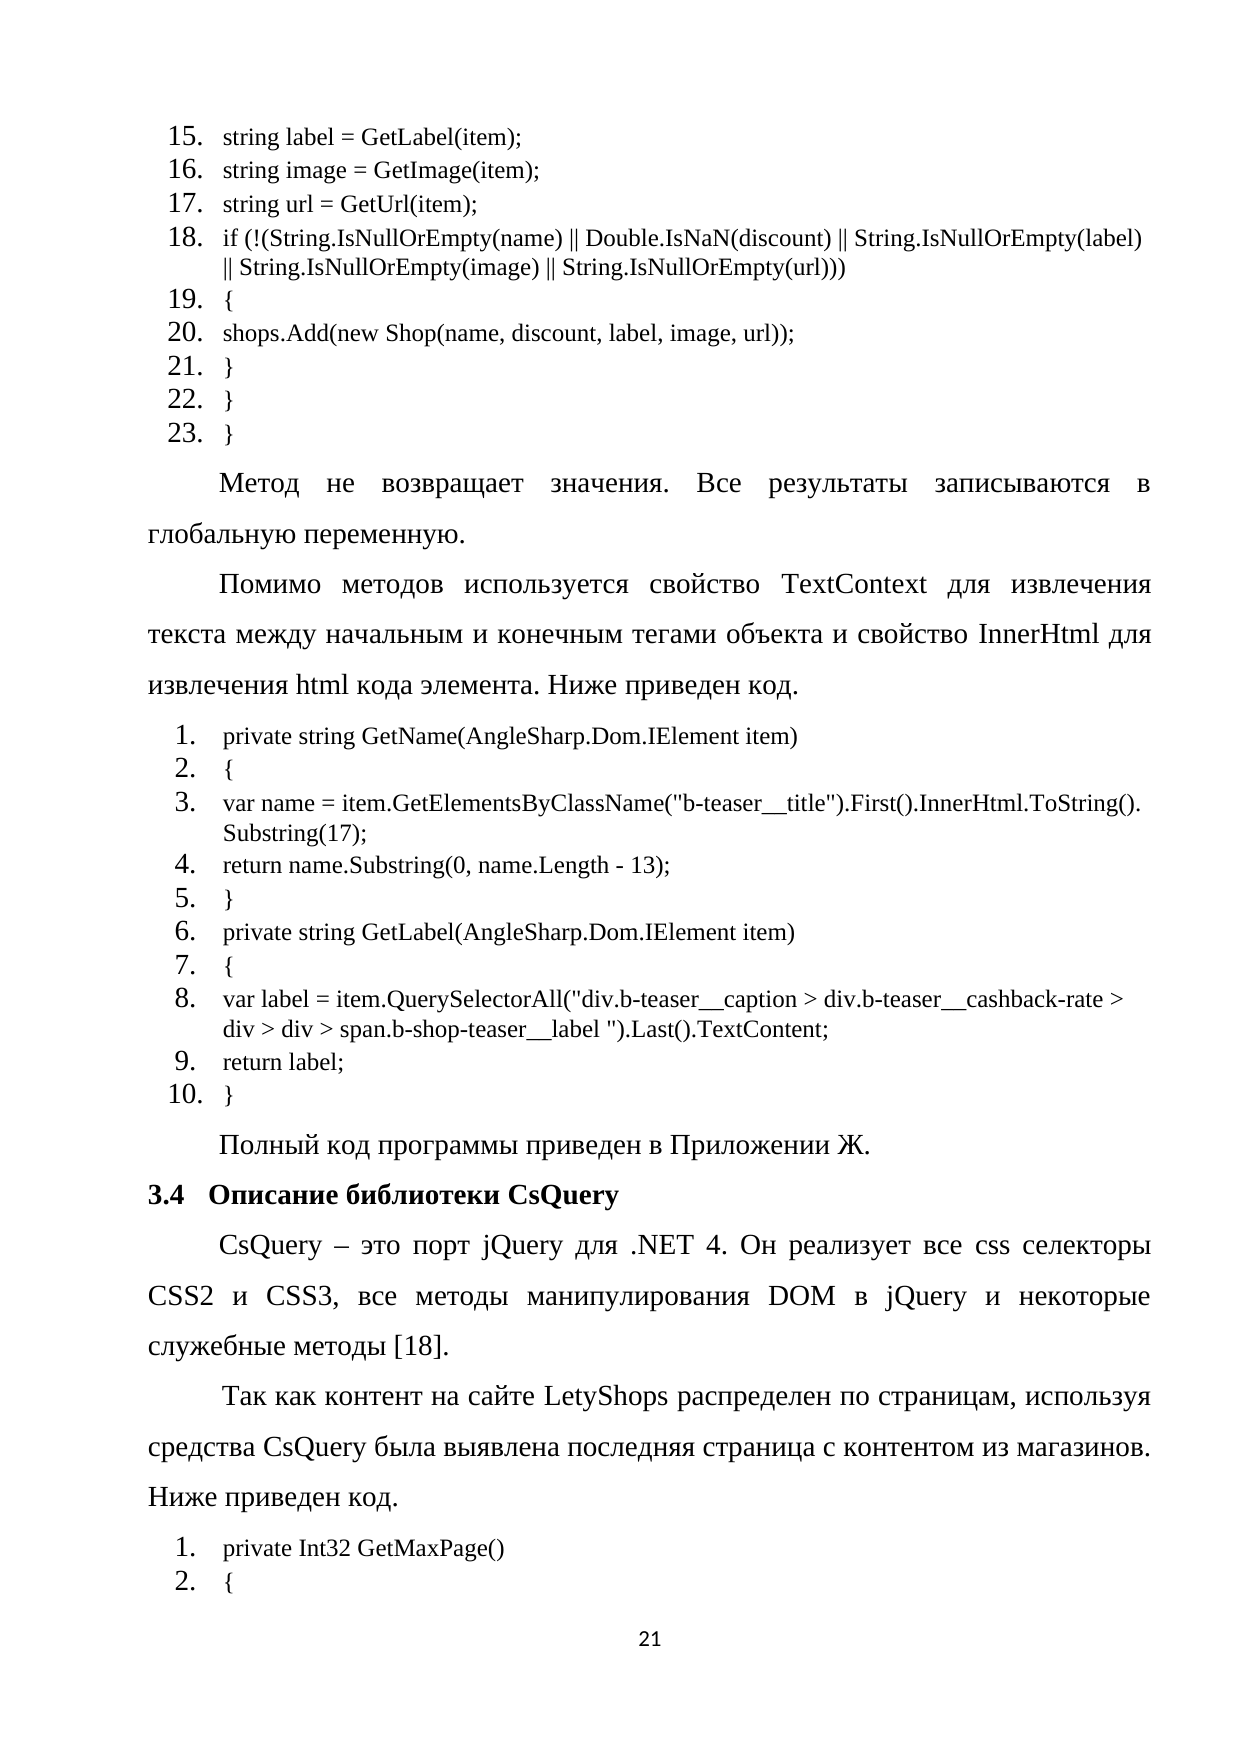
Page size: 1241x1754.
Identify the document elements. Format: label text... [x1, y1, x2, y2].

list var label = item.QuerySelectorAll("div.b-teaser__caption > div.b-teaser__cashback-rate > div > div > span.b-shop-teaser__label ").Last().TextContent; [185, 981, 1152, 1043]
list { [185, 751, 1152, 784]
list } [185, 880, 1152, 913]
list { [185, 947, 1152, 981]
list } [185, 348, 1152, 382]
list CsQuery – это порт jQuery для .NET 4. Он реализует все css селекторы CSS2 и CSS3, все методы манипулирования DOM в jQuery и некоторые служебные методы [18]. [148, 1227, 1152, 1362]
list private string GetLabel(AngleSharp.Dom.IElement item) [185, 913, 1152, 947]
list string image = GetImage(item); [185, 152, 1152, 185]
list string label = GetLabel(item); [185, 118, 1152, 152]
list { [185, 281, 1152, 314]
list var name = item.GetElementsByClassName("b-teaser__title").First().InnerHtml.ToString(). [185, 784, 1152, 818]
list Помимо методов используется свойство TextContext для извлечения текста между начальным и конечным тегами объекта и свойство InnerHtml для извлечения html кода элемента. Ниже приведен код. [148, 566, 1152, 700]
list return name.Substring(0, name.Length - 13); [185, 846, 1152, 880]
list return label; [185, 1043, 1152, 1076]
list } [185, 382, 1152, 415]
list string url = GetUrl(item); [185, 185, 1152, 219]
list { [185, 1563, 1152, 1596]
list private string GetName(AngleSharp.Dom.IElement item) [185, 717, 1152, 751]
list shops.Add(new Shop(name, discount, label, image, url)); [185, 314, 1152, 348]
list } [185, 415, 1152, 449]
list Substring(17); [223, 818, 1152, 846]
text Так как контент на сайте LetyShops распределен по страницам, используя средства CsQuery была выявлена последняя страница с контентом из магазинов. Ниже приведен код. [148, 1378, 1152, 1512]
list private Int32 GetMaxPage() [185, 1529, 1152, 1563]
list if (!(String.IsNullOrEmpty(name) || Double.IsNaN(discount) || String.IsNullOrEmpty(label) || String.IsNullOrEmpty(image) || String.IsNullOrEmpty(url))) [185, 219, 1152, 281]
list } [185, 1076, 1152, 1110]
list Метод не возвращает значения. Все результаты записываются в глобальную переменную. [148, 466, 1152, 549]
list Полный код программы приведен в Приложении Ж. [148, 1127, 1152, 1160]
subtitle Описание библиотеки CsQuery [148, 1177, 1152, 1211]
